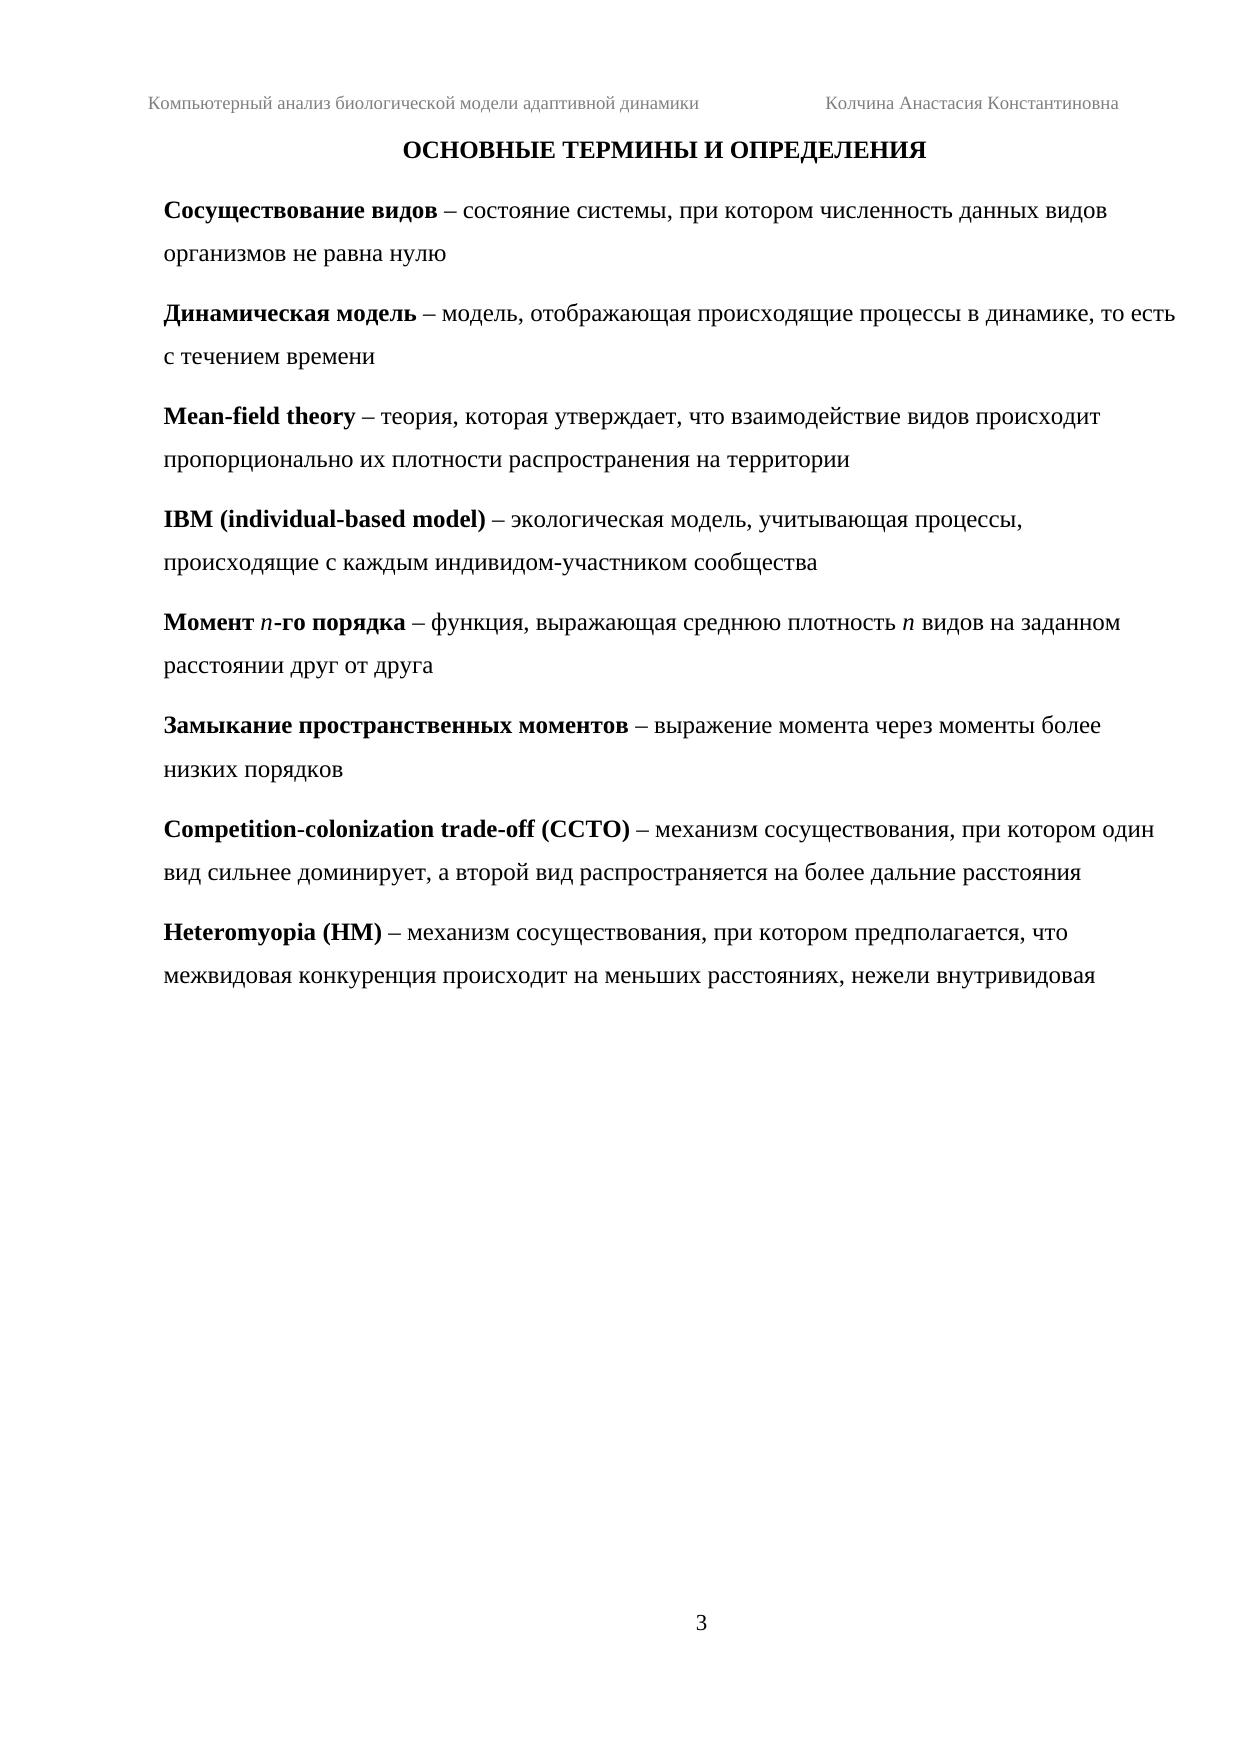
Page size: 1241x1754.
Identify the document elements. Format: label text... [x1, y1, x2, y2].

subtitle Mean-field theory – теория, которая утверждает, что взаимодействие видов происходит пропорционально их плотности распространения на территории [163, 401, 1181, 473]
subtitle Динамическая модель – модель, отображающая происходящие процессы в динамике, то есть с течением времени [163, 298, 1181, 370]
subtitle Heteromyopia (HM) – механизм сосуществования, при котором предполагается, что межвидовая конкуренция происходит на меньших расстояниях, нежели внутривидовая [163, 917, 1181, 989]
subtitle Замыкание пространственных моментов – выражение момента через моменты более низких порядков [163, 711, 1181, 782]
subtitle IBM (individual-based model) – экологическая модель, учитывающая процессы, происходящие с каждым индивидом-участником сообщества [163, 504, 1181, 576]
subtitle Competition-colonization trade-off (CCTO) – механизм сосуществования, при котором один вид сильнее доминирует, а второй вид распространяется на более дальние расстояния [163, 814, 1181, 886]
subtitle Момент -го порядка – функция, выражающая среднюю плотность видов на заданном расстоянии друг от друга [163, 607, 1181, 679]
subtitle ОСНОВНЫЕ ТЕРМИНЫ И ОПРЕДЕЛЕНИЯ [148, 135, 1181, 164]
subtitle Сосуществование видов – состояние системы, при котором численность данных видов организмов не равна нулю [163, 195, 1181, 267]
